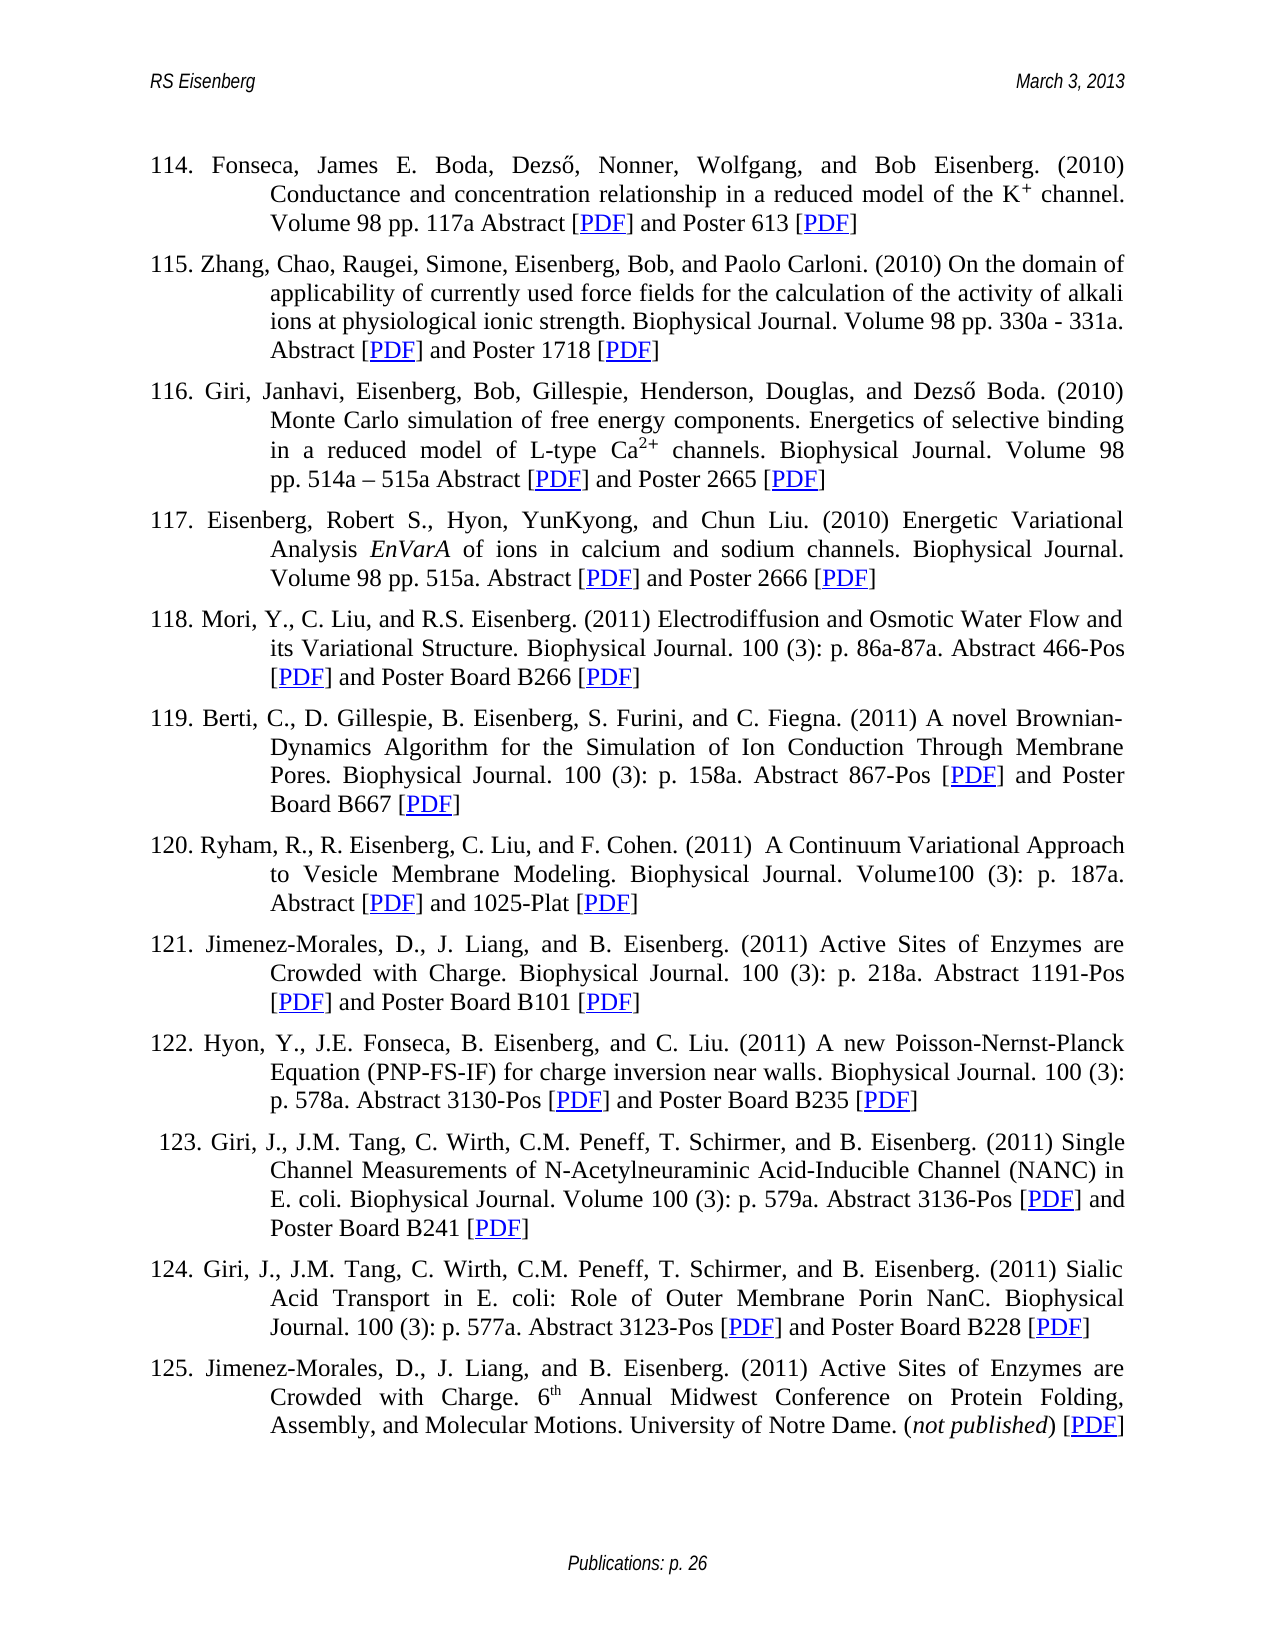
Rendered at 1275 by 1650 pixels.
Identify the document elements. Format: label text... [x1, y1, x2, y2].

text 118. Mori, Y., C. Liu, and R.S. Eisenberg. (2011) Electrodiffusion and Osmotic Water Flow and its Variational Structure. Biophysical Journal. 100 (3): p. 86a-87a. Abstract 466-Pos [PDF] and Poster Board B266 [PDF] [150, 604, 1125, 690]
text 123. Giri, J., J.M. Tang, C. Wirth, C.M. Peneff, T. Schirmer, and B. Eisenberg. (2011) Single Channel Measurements of N-Acetylneuraminic Acid-Inducible Channel (NANC) in E. coli. Biophysical Journal. Volume 100 (3): p. 579a. Abstract 3136-Pos [PDF] and Poster Board B241 [PDF] [150, 1127, 1125, 1242]
text 121. Jimenez-Morales, D., J. Liang, and B. Eisenberg. (2011) Active Sites of Enzymes are Crowded with Charge. Biophysical Journal. 100 (3): p. 218a. Abstract 1191-Pos [PDF] and Poster Board B101 [PDF] [150, 929, 1125, 1015]
text 116. Giri, Janhavi, Eisenberg, Bob, Gillespie, Henderson, Douglas, and Dezső Boda. (2010) Monte Carlo simulation of free energy components. Energetics of selective binding in a reduced model of L-type Ca2+ channels. Biophysical Journal. Volume 98 pp. 514a – 515a Abstract [PDF] and Poster 2665 [PDF] [150, 376, 1125, 493]
text 122. Hyon, Y., J.E. Fonseca, B. Eisenberg, and C. Liu. (2011) A new Poisson-Nernst-Planck Equation (PNP-FS-IF) for charge inversion near walls. Biophysical Journal. 100 (3): p. 578a. Abstract 3130-Pos [PDF] and Poster Board B235 [PDF] [150, 1028, 1125, 1114]
text 124. Giri, J., J.M. Tang, C. Wirth, C.M. Peneff, T. Schirmer, and B. Eisenberg. (2011) Sialic Acid Transport in E. coli: Role of Outer Membrane Porin NanC. Biophysical Journal. 100 (3): p. 577a. Abstract 3123-Pos [PDF] and Poster Board B228 [PDF] [150, 1254, 1125, 1340]
text 125. Jimenez-Morales, D., J. Liang, and B. Eisenberg. (2011) Active Sites of Enzymes are Crowded with Charge. 6th Annual Midwest Conference on Protein Folding, Assembly, and Molecular Motions. University of Notre Dame. (not published) [PDF] [150, 1353, 1125, 1439]
text 120. Ryham, R., R. Eisenberg, C. Liu, and F. Cohen. (2011) A Continuum Variational Approach to Vesicle Membrane Modeling. Biophysical Journal. Volume100 (3): p. 187a. Abstract [PDF] and 1025-Plat [PDF] [150, 830, 1125, 917]
text 115. Zhang, Chao, Raugei, Simone, Eisenberg, Bob, and Paolo Carloni. (2010) On the domain of applicability of currently used force fields for the calculation of the activity of alkali ions at physiological ionic strength. Biophysical Journal. Volume 98 pp. 330a - 331a. Abstract [PDF] and Poster 1718 [PDF] [150, 249, 1125, 364]
text 119. Berti, C., D. Gillespie, B. Eisenberg, S. Furini, and C. Fiegna. (2011) A novel Brownian-Dynamics Algorithm for the Simulation of Ion Conduction Through Membrane Pores. Biophysical Journal. 100 (3): p. 158a. Abstract 867-Pos [PDF] and Poster Board B667 [PDF] [150, 703, 1125, 818]
text 114. Fonseca, James E. Boda, Dezső, Nonner, Wolfgang, and Bob Eisenberg. (2010) Conductance and concentration relationship in a reduced model of the K+ channel. Volume 98 pp. 117a Abstract [PDF] and Poster 613 [PDF] [150, 150, 1125, 236]
text 117. Eisenberg, Robert S., Hyon, YunKyong, and Chun Liu. (2010) Energetic Variational Analysis EnVarA of ions in calcium and sodium channels. Biophysical Journal. Volume 98 pp. 515a. Abstract [PDF] and Poster 2666 [PDF] [150, 505, 1125, 592]
